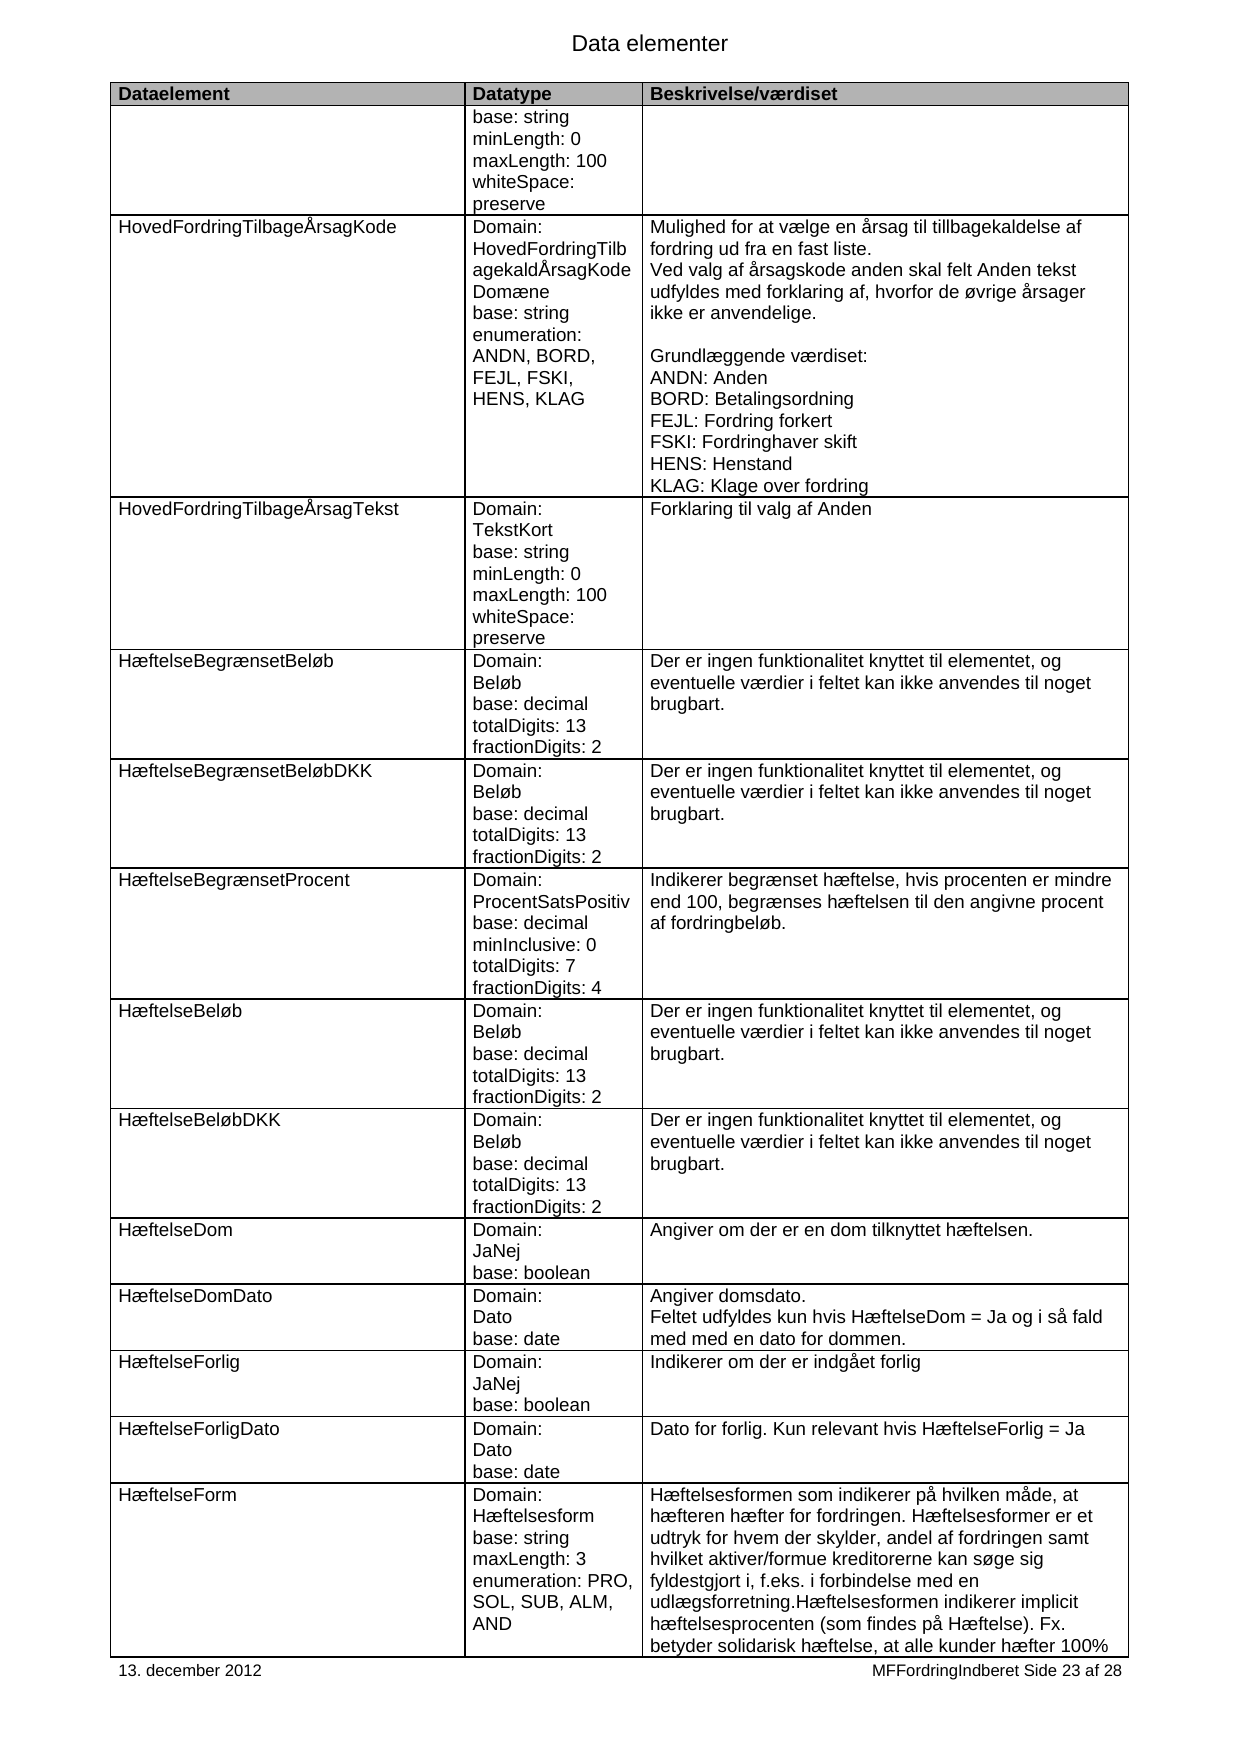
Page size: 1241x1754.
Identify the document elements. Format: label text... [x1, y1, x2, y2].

table_cell Domain: Beløb base: decimal totalDigits: 13 fractionDigits: 2 [466, 760, 642, 867]
table_cell Indikerer begrænset hæftelse, hvis procenten er mindre end 100, begrænses hæftelsen til den angivne procent af fordringbeløb. [643, 869, 1128, 998]
table_cell HovedFordringTilbageÅrsagTekst [111, 498, 464, 648]
table_cell Domain: Beløb base: decimal totalDigits: 13 fractionDigits: 2 [466, 1000, 642, 1108]
table_cell HovedFordringTilbageÅrsagKode [111, 216, 464, 496]
table_cell HæftelseBegrænsetProcent [111, 869, 464, 998]
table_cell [111, 106, 464, 214]
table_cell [466, 1484, 642, 1656]
table_cell Der er ingen funktionalitet knyttet til elementet, og eventuelle værdier i feltet kan ikke anvendes til noget brugbart. [643, 1000, 1128, 1108]
table_cell Angiver domsdato. Feltet udfyldes kun hvis HæftelseDom = Ja og i så fald med med en dato for dommen. [643, 1285, 1128, 1349]
table_cell HæftelseForlig [111, 1351, 464, 1416]
table_cell Domain: JaNej base: boolean [466, 1219, 642, 1283]
table_cell Der er ingen funktionalitet knyttet til elementet, og eventuelle værdier i feltet kan ikke anvendes til noget brugbart. [643, 760, 1128, 867]
table_cell Mulighed for at vælge en årsag til tillbagekaldelse af fordring ud fra en fast liste. Ved valg af årsagskode anden skal felt Anden tekst udfyldes med forklaring af, hvorfor de øvrige årsager ikke er anvendelige. Grundlæggende værdiset: ANDN: Anden BORD: Betalingsordning FEJL: Fordring forkert FSKI: Fordringhaver skift HENS: Henstand KLAG: Klage over fordring [643, 216, 1128, 496]
table_cell Dato for forlig. Kun relevant hvis HæftelseForlig = Ja [643, 1417, 1128, 1482]
table_cell Domain: TekstKort base: string minLength: 0 maxLength: 100 whiteSpace: preserve [466, 498, 642, 648]
table_cell HæftelseDomDato [111, 1285, 464, 1349]
table_cell Der er ingen funktionalitet knyttet til elementet, og eventuelle værdier i feltet kan ikke anvendes til noget brugbart. [643, 650, 1128, 758]
table_cell HæftelseBeløbDKK [111, 1109, 464, 1217]
table_cell Domain: Beløb base: decimal totalDigits: 13 fractionDigits: 2 [466, 1109, 642, 1217]
table_header Beskrivelse/værdiset [643, 83, 1128, 105]
table_cell Der er ingen funktionalitet knyttet til elementet, og eventuelle værdier i feltet kan ikke anvendes til noget brugbart. [643, 1109, 1128, 1217]
table_cell Domain: Beløb base: decimal totalDigits: 13 fractionDigits: 2 [466, 650, 642, 758]
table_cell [466, 106, 642, 214]
table_cell HæftelseBeløb [111, 1000, 464, 1108]
table_cell HæftelseBegrænsetBeløbDKK [111, 760, 464, 867]
table_cell HæftelseForm [111, 1484, 464, 1656]
table_cell HæftelseBegrænsetBeløb [111, 650, 464, 758]
table_cell Angiver om der er en dom tilknyttet hæftelsen. [643, 1219, 1128, 1283]
table_cell Indikerer om der er indgået forlig [643, 1351, 1128, 1416]
table_cell Domain: Dato base: date [466, 1285, 642, 1349]
table_cell HæftelseForligDato [111, 1417, 464, 1482]
table_cell Domain: JaNej base: boolean [466, 1351, 642, 1416]
table_cell Forklaring til valg af Anden [643, 498, 1128, 648]
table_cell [643, 106, 1128, 214]
table_header Dataelement [111, 83, 464, 105]
table_cell Domain: HovedFordringTilbagekaldÅrsagKodeDomæne base: string enumeration: ANDN, BORD, FEJL, FSKI, HENS, KLAG [466, 216, 642, 496]
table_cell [643, 1484, 1128, 1656]
table_cell Domain: Dato base: date [466, 1417, 642, 1482]
table_cell HæftelseDom [111, 1219, 464, 1283]
table_cell Domain: ProcentSatsPositiv base: decimal minInclusive: 0 totalDigits: 7 fractionDigits: 4 [466, 869, 642, 998]
table_header Datatype [466, 83, 642, 105]
